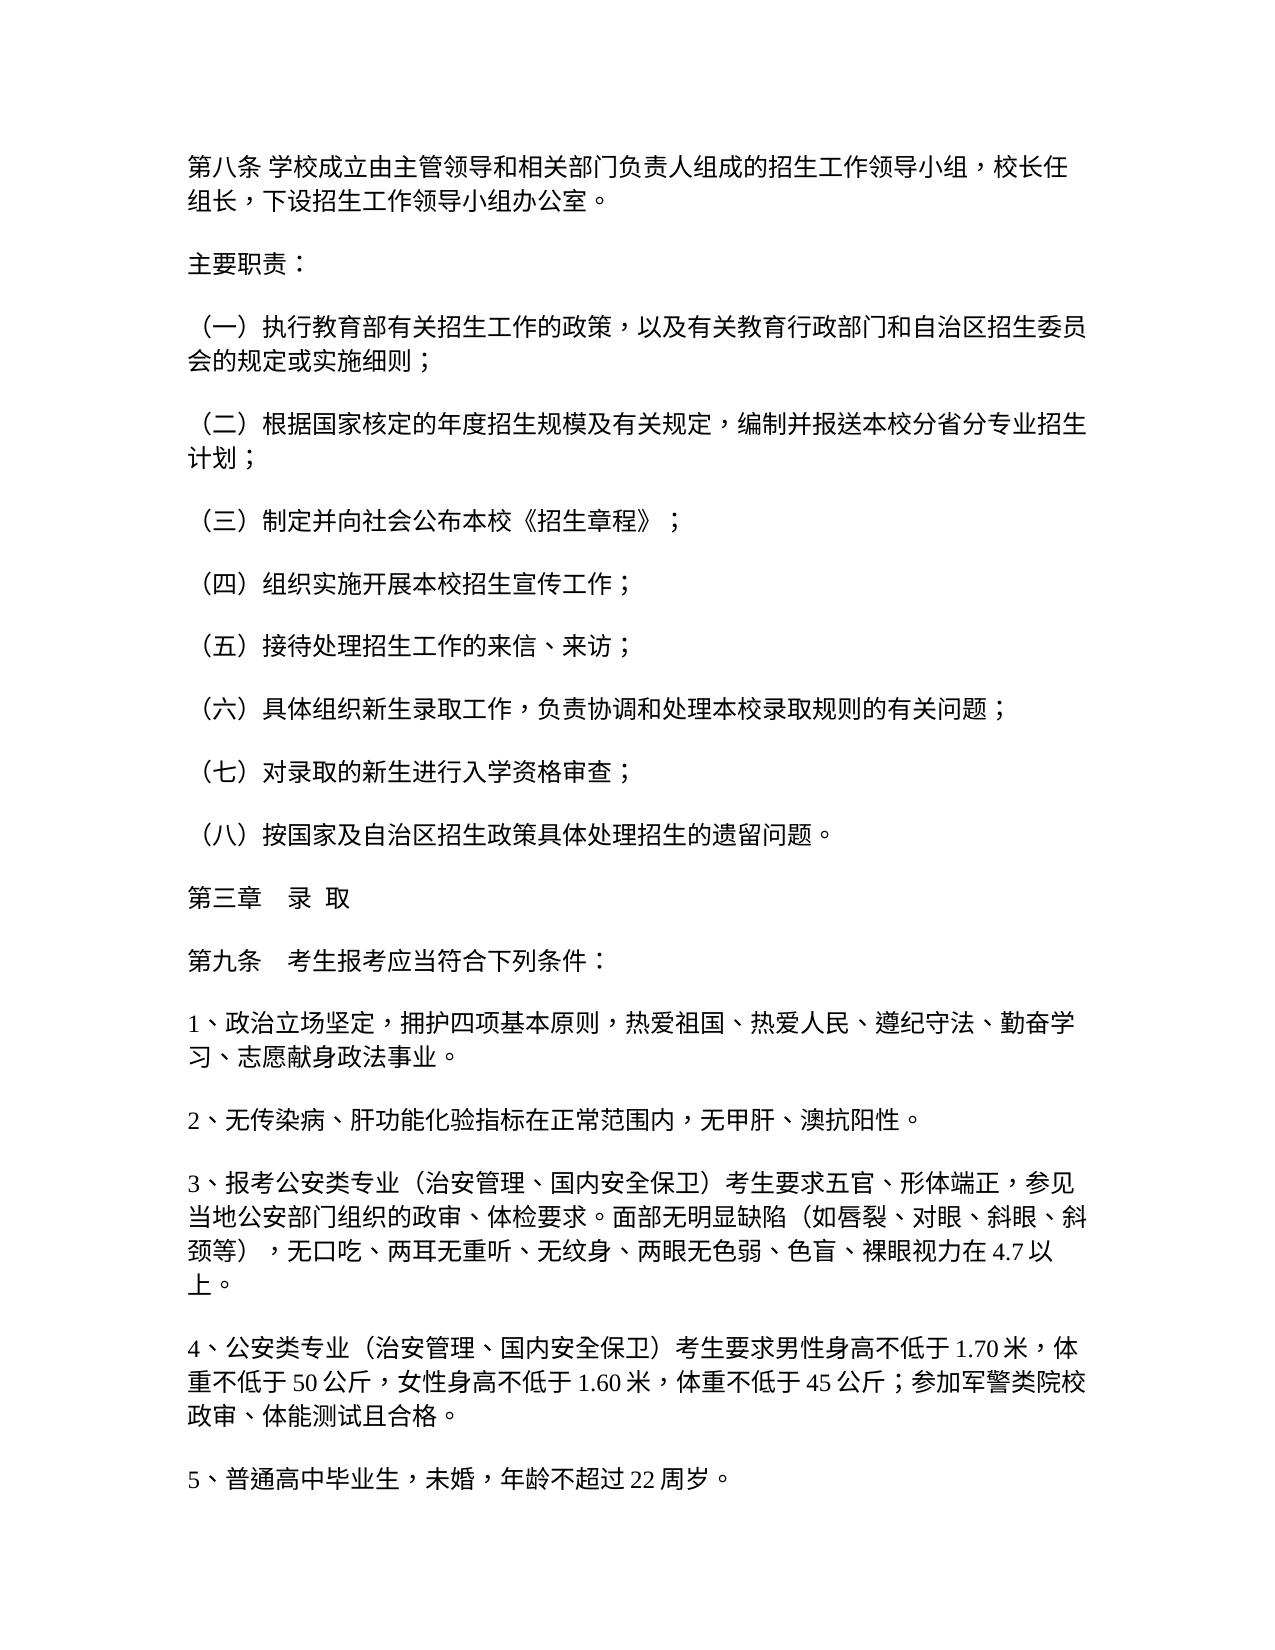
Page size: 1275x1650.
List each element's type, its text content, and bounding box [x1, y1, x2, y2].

text 主要职责： [187, 247, 1087, 281]
text 4、公安类专业（治安管理、国内安全保卫）考生要求男性身高不低于1.70米，体重不低于50公斤，女性身高不低于1.60米，体重不低于45公斤；参加军警类院校政审、体能测试且合格。 [187, 1331, 1087, 1433]
text 2、无传染病、肝功能化验指标在正常范围内，无甲肝、澳抗阳性。 [187, 1103, 1087, 1137]
text 5、普通高中毕业生，未婚，年龄不超过22周岁。 [187, 1462, 1087, 1496]
text 第三章 录 取 [187, 880, 1087, 914]
text （一）执行教育部有关招生工作的政策，以及有关教育行政部门和自治区招生委员会的规定或实施细则； [187, 310, 1087, 378]
text （五）接待处理招生工作的来信、来访； [187, 629, 1087, 663]
text （三）制定并向社会公布本校《招生章程》； [187, 503, 1087, 537]
text 第九条 考生报考应当符合下列条件： [187, 943, 1087, 977]
text 1、政治立场坚定，拥护四项基本原则，热爱祖国、热爱人民、遵纪守法、勤奋学习、志愿献身政法事业。 [187, 1006, 1087, 1074]
text （六）具体组织新生录取工作，负责协调和处理本校录取规则的有关问题； [187, 692, 1087, 726]
text 第八条 学校成立由主管领导和相关部门负责人组成的招生工作领导小组，校长任组长，下设招生工作领导小组办公室。 [187, 150, 1087, 218]
text （七）对录取的新生进行入学资格审查； [187, 755, 1087, 789]
text （八）按国家及自治区招生政策具体处理招生的遗留问题。 [187, 817, 1087, 852]
text （四）组织实施开展本校招生宣传工作； [187, 566, 1087, 600]
text 3、报考公安类专业（治安管理、国内安全保卫）考生要求五官、形体端正，参见当地公安部门组织的政审、体检要求。面部无明显缺陷（如唇裂、对眼、斜眼、斜颈等），无口吃、两耳无重听、无纹身、两眼无色弱、色盲、裸眼视力在4.7以上。 [187, 1166, 1087, 1302]
text （二）根据国家核定的年度招生规模及有关规定，编制并报送本校分省分专业招生计划； [187, 407, 1087, 475]
